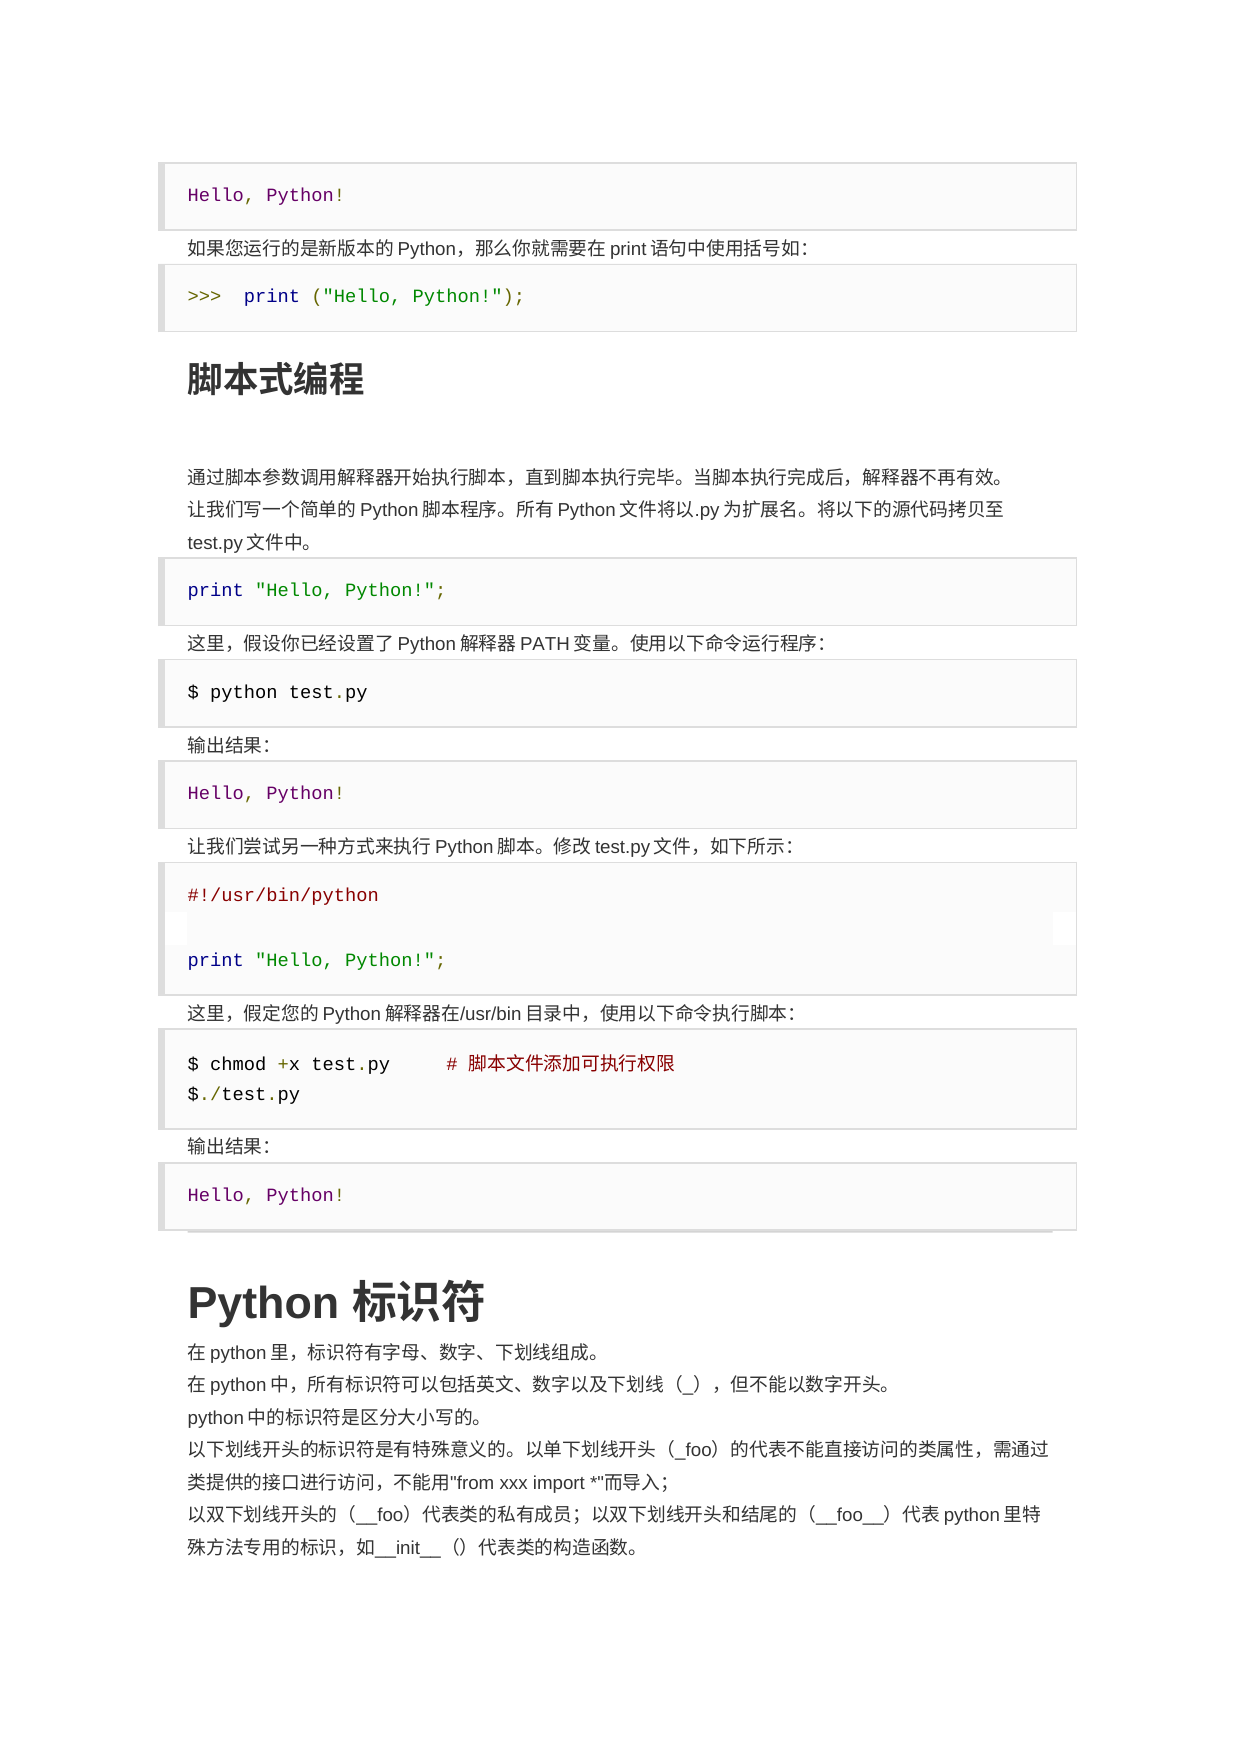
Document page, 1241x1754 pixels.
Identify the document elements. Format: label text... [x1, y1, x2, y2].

text 输出结果： [187, 1130, 1053, 1162]
text $ python test.py [165, 660, 1076, 726]
text 让我们尝试另一种方式来执行Python脚本。修改test.py文件，如下所示： [187, 829, 1053, 862]
text >>> print ("Hello, Python!"); [165, 265, 1076, 331]
text 让我们写一个简单的Python脚本程序。所有Python文件将以.py为扩展名。将以下的源代码拷贝至test.py文件中。 [187, 492, 1053, 557]
text 在python中，所有标识符可以包括英文、数字以及下划线（_），但不能以数字开头。 [187, 1367, 1053, 1400]
text 在python里，标识符有字母、数字、下划线组成。 [187, 1335, 1053, 1367]
text Hello, Python! [165, 164, 1076, 229]
text 输出结果： [187, 728, 1053, 760]
text #!/usr/bin/python [165, 863, 1076, 912]
text 如果您运行的是新版本的Python，那么你就需要在print语句中使用括号如： [187, 231, 1053, 263]
text Hello, Python! [165, 762, 1076, 828]
subtitle Python 标识符 [187, 1267, 1053, 1332]
text 这里，假定您的Python解释器在/usr/bin目录中，使用以下命令执行脚本： [187, 996, 1053, 1028]
text 这里，假设你已经设置了Python解释器PATH变量。使用以下命令运行程序： [187, 626, 1053, 659]
text $ chmod +x test.py # 脚本文件添加可执行权限 [165, 1030, 1076, 1061]
text 以双下划线开头的（__foo）代表类的私有成员；以双下划线开头和结尾的（__foo__）代表python里特殊方法专用的标识，如__init__（）代表类的构造函数。 [187, 1497, 1053, 1562]
text print "Hello, Python!"; [165, 559, 1076, 625]
subtitle 脚本式编程 [187, 345, 1053, 410]
text 以下划线开头的标识符是有特殊意义的。以单下划线开头（_foo）的代表不能直接访问的类属性，需通过类提供的接口进行访问，不能用"from xxx import *"而导入； [187, 1432, 1053, 1497]
text $./test.py [165, 1061, 1076, 1128]
text Hello, Python! [165, 1164, 1076, 1229]
text print "Hello, Python!"; [165, 927, 1076, 994]
text 通过脚本参数调用解释器开始执行脚本，直到脚本执行完毕。当脚本执行完成后，解释器不再有效。 [187, 460, 1053, 492]
text python中的标识符是区分大小写的。 [187, 1400, 1053, 1432]
